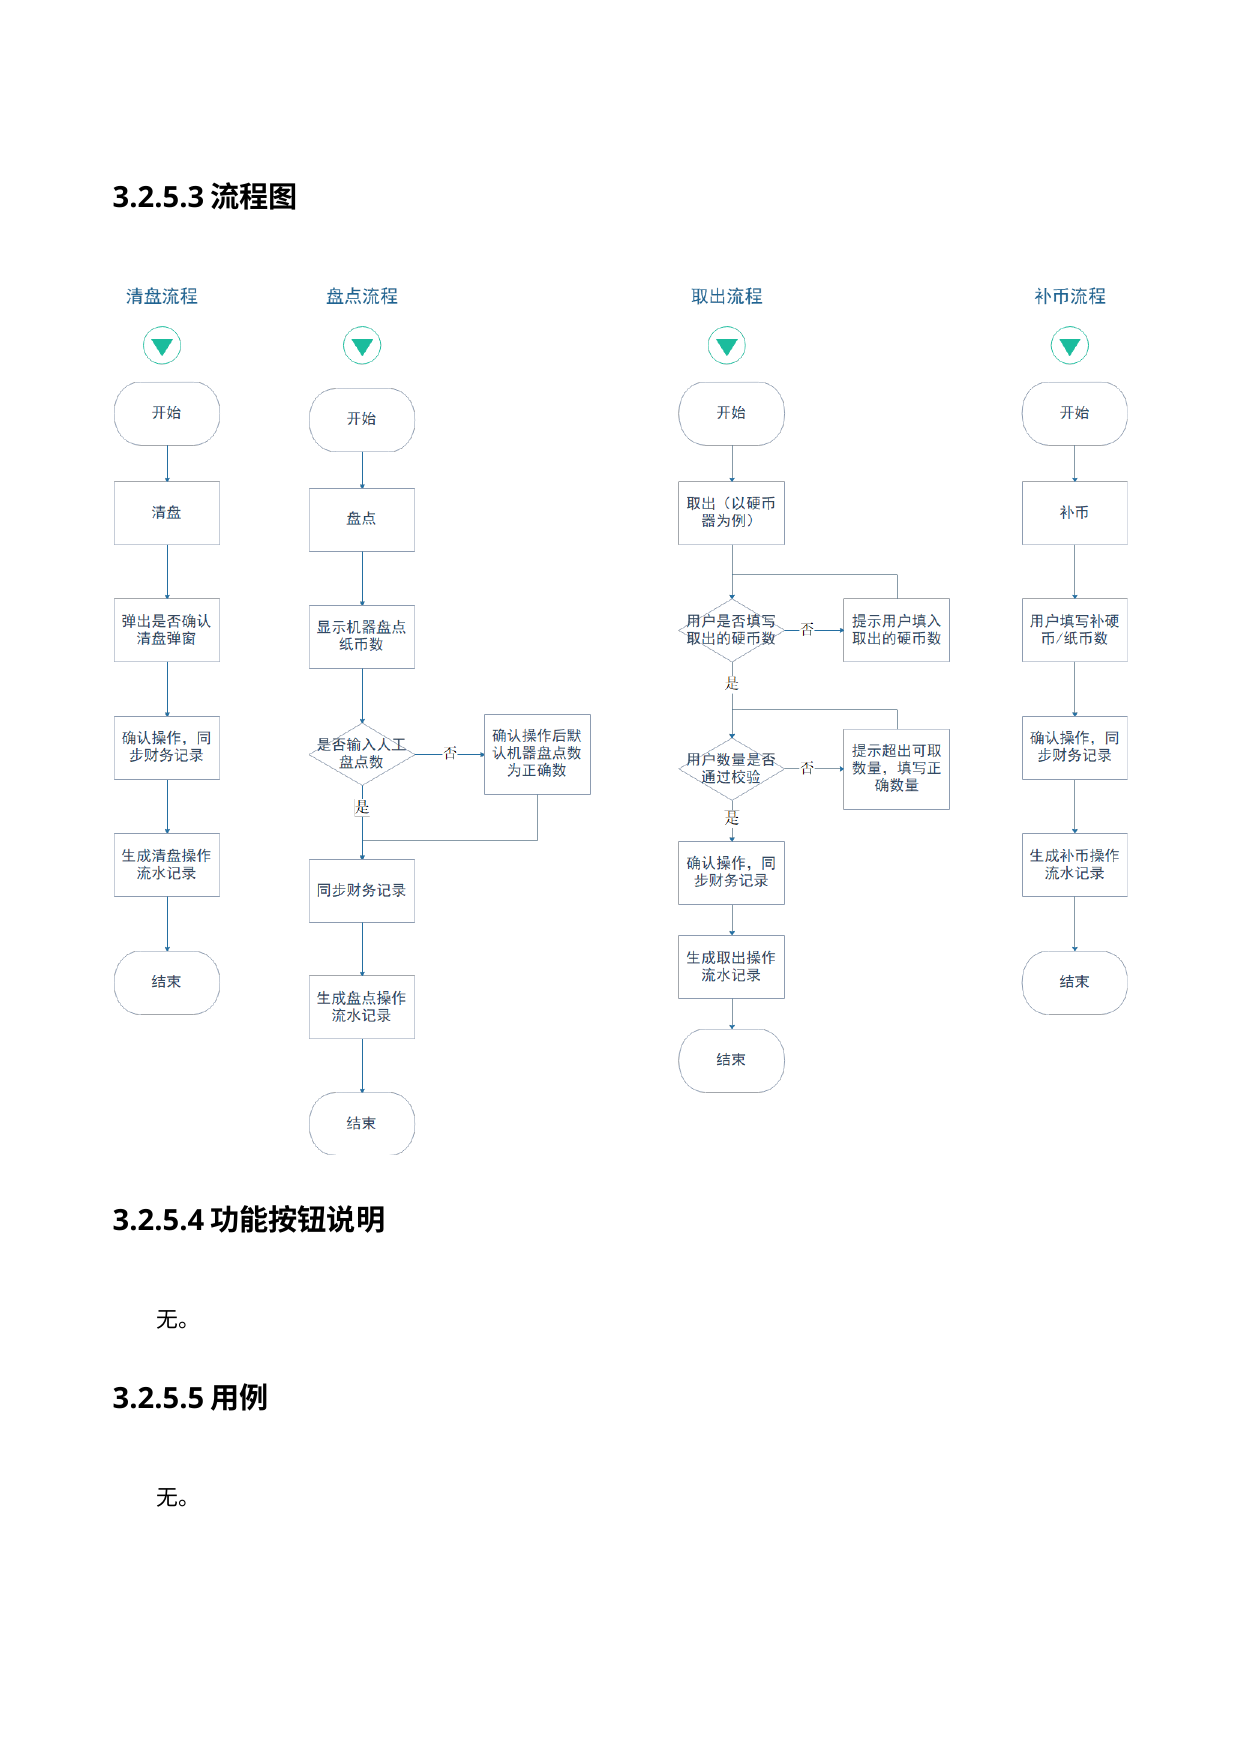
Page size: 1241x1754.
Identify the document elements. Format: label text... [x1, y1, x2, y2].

subtitle 3.2.5.3流程图 [112, 162, 1128, 227]
subtitle 3.2.5.4功能按钮说明 [112, 1185, 1128, 1250]
subtitle 3.2.5.5用例 [112, 1363, 1128, 1428]
list 无。 [112, 1301, 1128, 1334]
list 无。 [112, 1479, 1128, 1512]
picture [112, 278, 1128, 1155]
